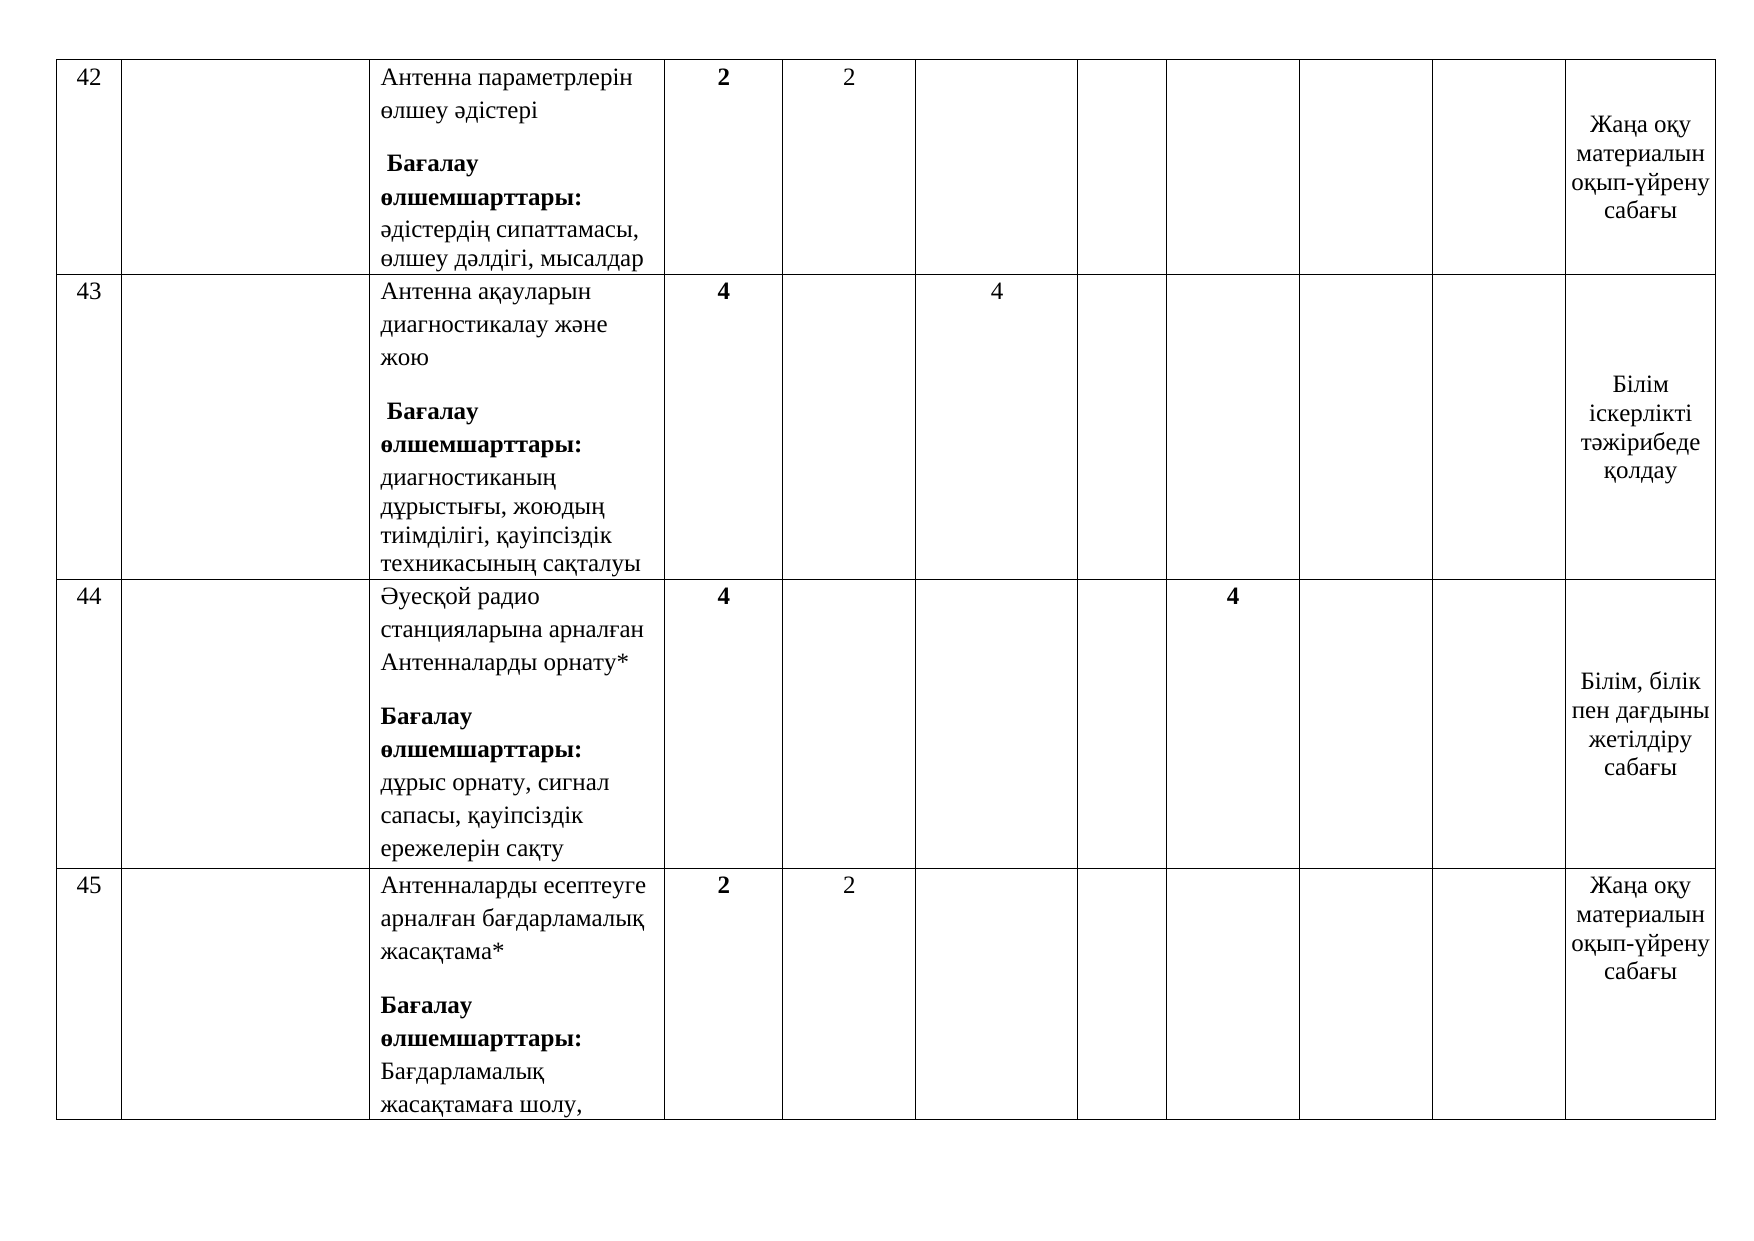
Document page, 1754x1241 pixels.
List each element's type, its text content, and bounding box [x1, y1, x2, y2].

table_cell [1078, 869, 1166, 1119]
table_cell 2 [783, 869, 915, 1119]
table_cell 4 [1167, 580, 1299, 867]
table_cell 4 [916, 275, 1077, 579]
table_cell [122, 580, 369, 867]
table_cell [1566, 869, 1715, 1119]
table_cell [122, 60, 369, 274]
table_cell Білім іскерлікті тәжірибеде қолдау [1566, 275, 1715, 579]
table_cell [1167, 60, 1299, 274]
table_cell [1300, 869, 1432, 1119]
table_cell [916, 869, 1077, 1119]
table_cell [783, 580, 915, 867]
table_cell [122, 275, 369, 579]
table_cell 2 [665, 869, 782, 1119]
table_cell 42 [57, 60, 121, 274]
table_cell 44 [57, 580, 121, 867]
table_cell [1433, 60, 1565, 274]
table_cell [1078, 275, 1166, 579]
table_cell 2 [783, 60, 915, 274]
table_cell 4 [665, 580, 782, 867]
table_cell Жаңа оқу материалын оқып-үйрену сабағы [1566, 60, 1715, 274]
table_cell 43 [57, 275, 121, 579]
table_cell [783, 275, 915, 579]
table_cell [1167, 275, 1299, 579]
table_cell [1078, 60, 1166, 274]
table_cell 45 [57, 869, 121, 1119]
table_cell [1167, 869, 1299, 1119]
table_cell Антенна ақауларын диагностикалау және жою Бағалау өлшемшарттары: диагностиканың дұрыстығы, жоюдың тиімділігі, қауіпсіздік техникасының сақталуы [370, 275, 664, 579]
table_cell Әуесқой радио станцияларына арналған Антенналарды орнату* Бағалау өлшемшарттары: дұрыс орнату, сигнал сапасы, қауіпсіздік ережелерін сақту [370, 580, 664, 867]
table_cell [122, 869, 369, 1119]
table_cell [1300, 275, 1432, 579]
table_cell [916, 580, 1077, 867]
table_cell [1433, 580, 1565, 867]
table_cell 4 [665, 275, 782, 579]
table_cell [1300, 580, 1432, 867]
table_cell Білім, білік пен дағдыны жетілдіру сабағы [1566, 580, 1715, 867]
table_cell [1078, 580, 1166, 867]
table_cell Антенна параметрлерін өлшеу әдістері Бағалау өлшемшарттары: әдістердің сипаттамасы, өлшеу дәлдігі, мысалдар [370, 60, 664, 274]
table_cell [1433, 275, 1565, 579]
table_cell [916, 60, 1077, 274]
table_cell 2 [665, 60, 782, 274]
table_cell [1433, 869, 1565, 1119]
table_cell [1300, 60, 1432, 274]
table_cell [370, 869, 664, 1119]
